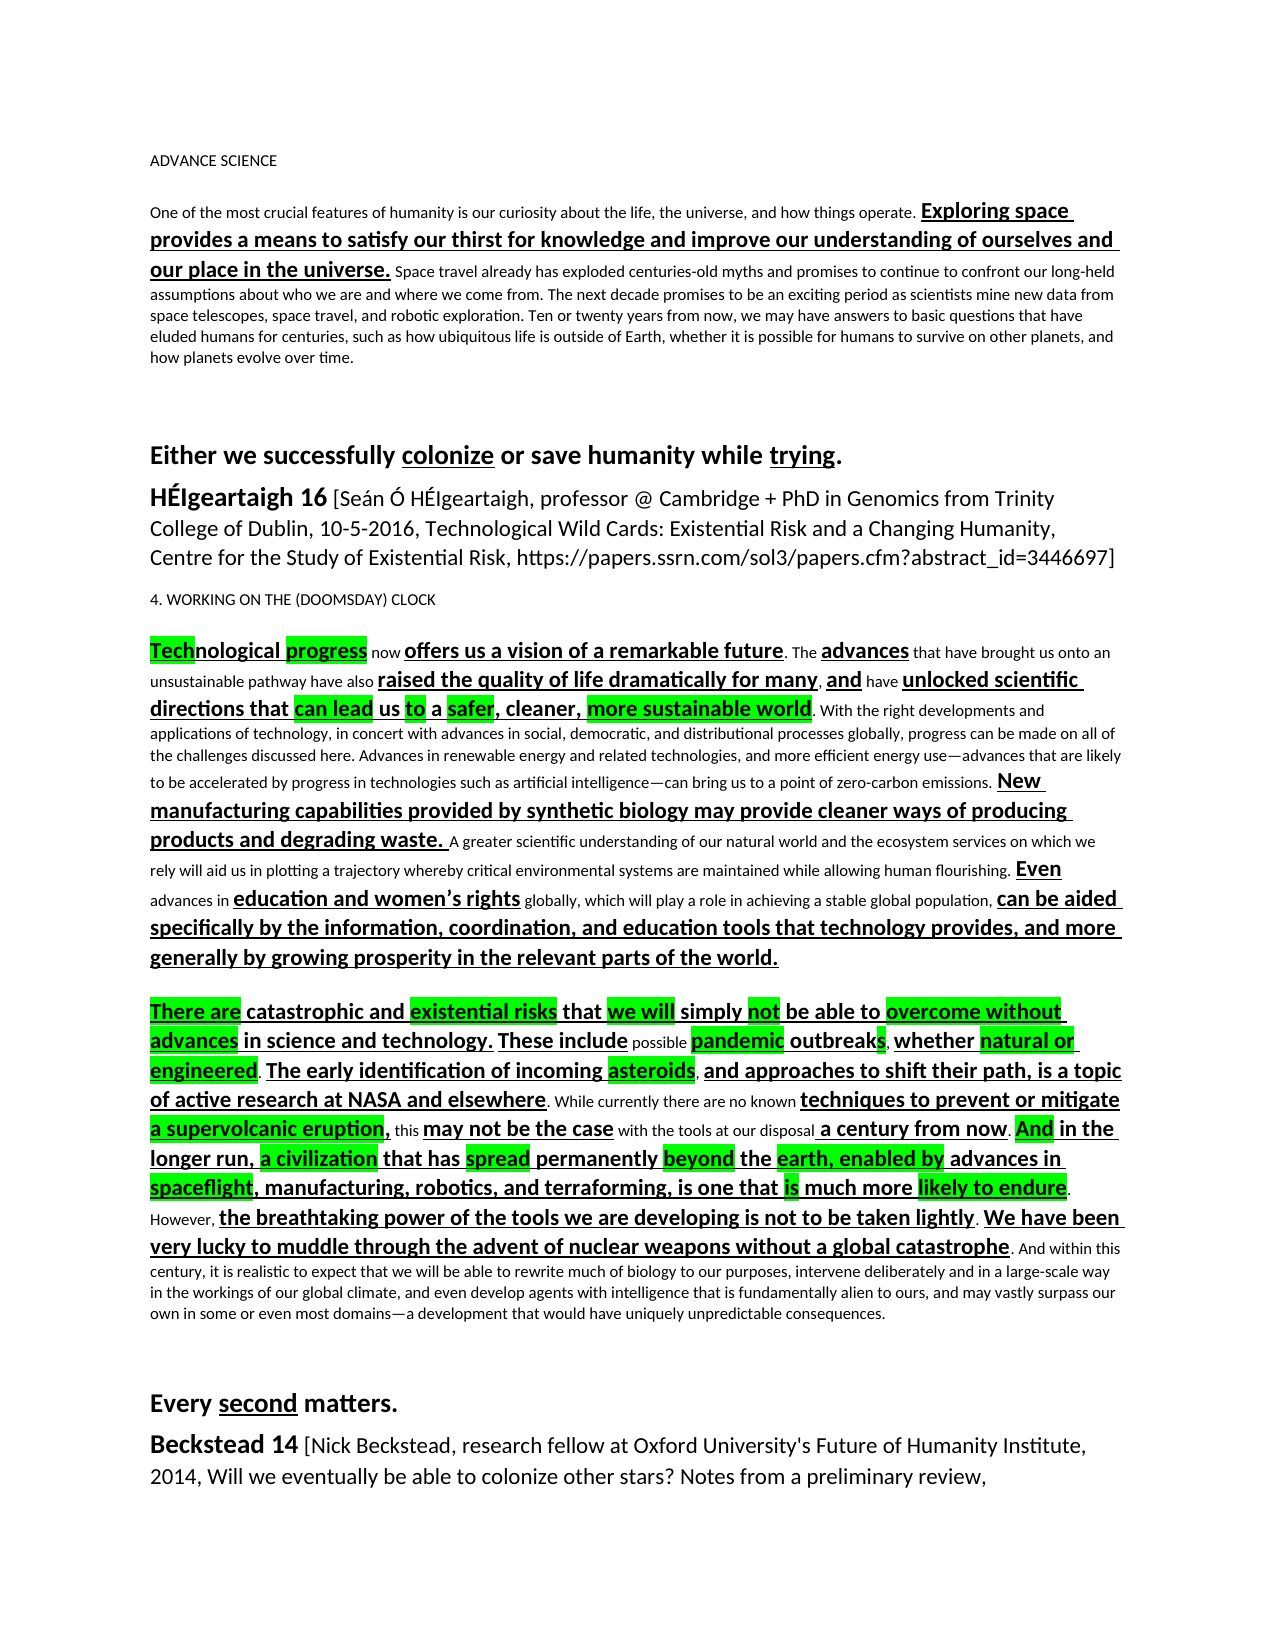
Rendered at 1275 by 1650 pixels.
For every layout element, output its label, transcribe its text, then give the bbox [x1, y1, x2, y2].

subtitle Either we successfully colonize or save humanity while trying. [150, 438, 1125, 472]
text Technological progress now offers us a vision of a remarkable future. The advances that have brought us onto an unsustainable pathway have also raised the quality of life dramatically for many, and have unlocked scientific directions that can lead us to a safer, cleaner, more sustainable world. With the right developments and applications of technology, in concert with advances in social, democratic, and distributional processes globally, progress can be made on all of the challenges discussed here. Advances in renewable energy and related technologies, and more efficient energy use—advances that are likely to be accelerated by progress in technologies such as artificial intelligence—can bring us to a point of zero-carbon emissions. New manufacturing capabilities provided by synthetic biology may provide cleaner ways of producing products and degrading waste. A greater scientific understanding of our natural world and the ecosystem services on which we rely will aid us in plotting a trajectory whereby critical environmental systems are maintained while allowing human flourishing. Even advances in education and women’s rights globally, which will play a role in achieving a stable global population, can be aided specifically by the information, coordination, and education tools that technology provides, and more generally by growing prosperity in the relevant parts of the world. [150, 636, 1125, 971]
subtitle Every second matters. [150, 1386, 1125, 1419]
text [150, 1428, 1125, 1490]
text ADVANCE SCIENCE [150, 150, 1125, 170]
text There are catastrophic and existential risks that we will simply not be able to overcome without advances in science and technology. These include possible pandemic outbreaks, whether natural or engineered. The early identification of incoming asteroids, and approaches to shift their path, is a topic of active research at NASA and elsewhere. While currently there are no known techniques to prevent or mitigate a supervolcanic eruption, this may not be the case with the tools at our disposal a century from now. And in the longer run, a civilization that has spread permanently beyond the earth, enabled by advances in spaceflight, manufacturing, robotics, and terraforming, is one that is much more likely to endure. However, the breathtaking power of the tools we are developing is not to be taken lightly. We have been very lucky to muddle through the advent of nuclear weapons without a global catastrophe. And within this century, it is realistic to expect that we will be able to rewrite much of biology to our purposes, intervene deliberately and in a large-scale way in the workings of our global climate, and even develop agents with intelligence that is fundamentally alien to ours, and may vastly surpass our own in some or even most domains—a development that would have uniquely unpredictable consequences. [150, 997, 1125, 1324]
text HÉIgeartaigh 16 [Seán Ó HÉIgeartaigh, professor @ Cambridge + PhD in Genomics from Trinity College of Dublin, 10-5-2016, Technological Wild Cards: Existential Risk and a Changing Humanity, Centre for the Study of Existential Risk, https://papers.ssrn.com/sol3/papers.cfm?abstract_id=3446697] [150, 480, 1125, 572]
text 4. WORKING ON THE (DOOMSDAY) CLOCK [150, 589, 1125, 610]
text One of the most crucial features of humanity is our curiosity about the life, the universe, and how things operate. Exploring space provides a means to satisfy our thirst for knowledge and improve our understanding of ourselves and our place in the universe. Space travel already has exploded centuries-old myths and promises to continue to confront our long-held assumptions about who we are and where we come from. The next decade promises to be an exciting period as scientists mine new data from space telescopes, space travel, and robotic exploration. Ten or twenty years from now, we may have answers to basic questions that have eluded humans for centuries, such as how ubiquitous life is outside of Earth, whether it is possible for humans to survive on other planets, and how planets evolve over time. [150, 196, 1125, 368]
